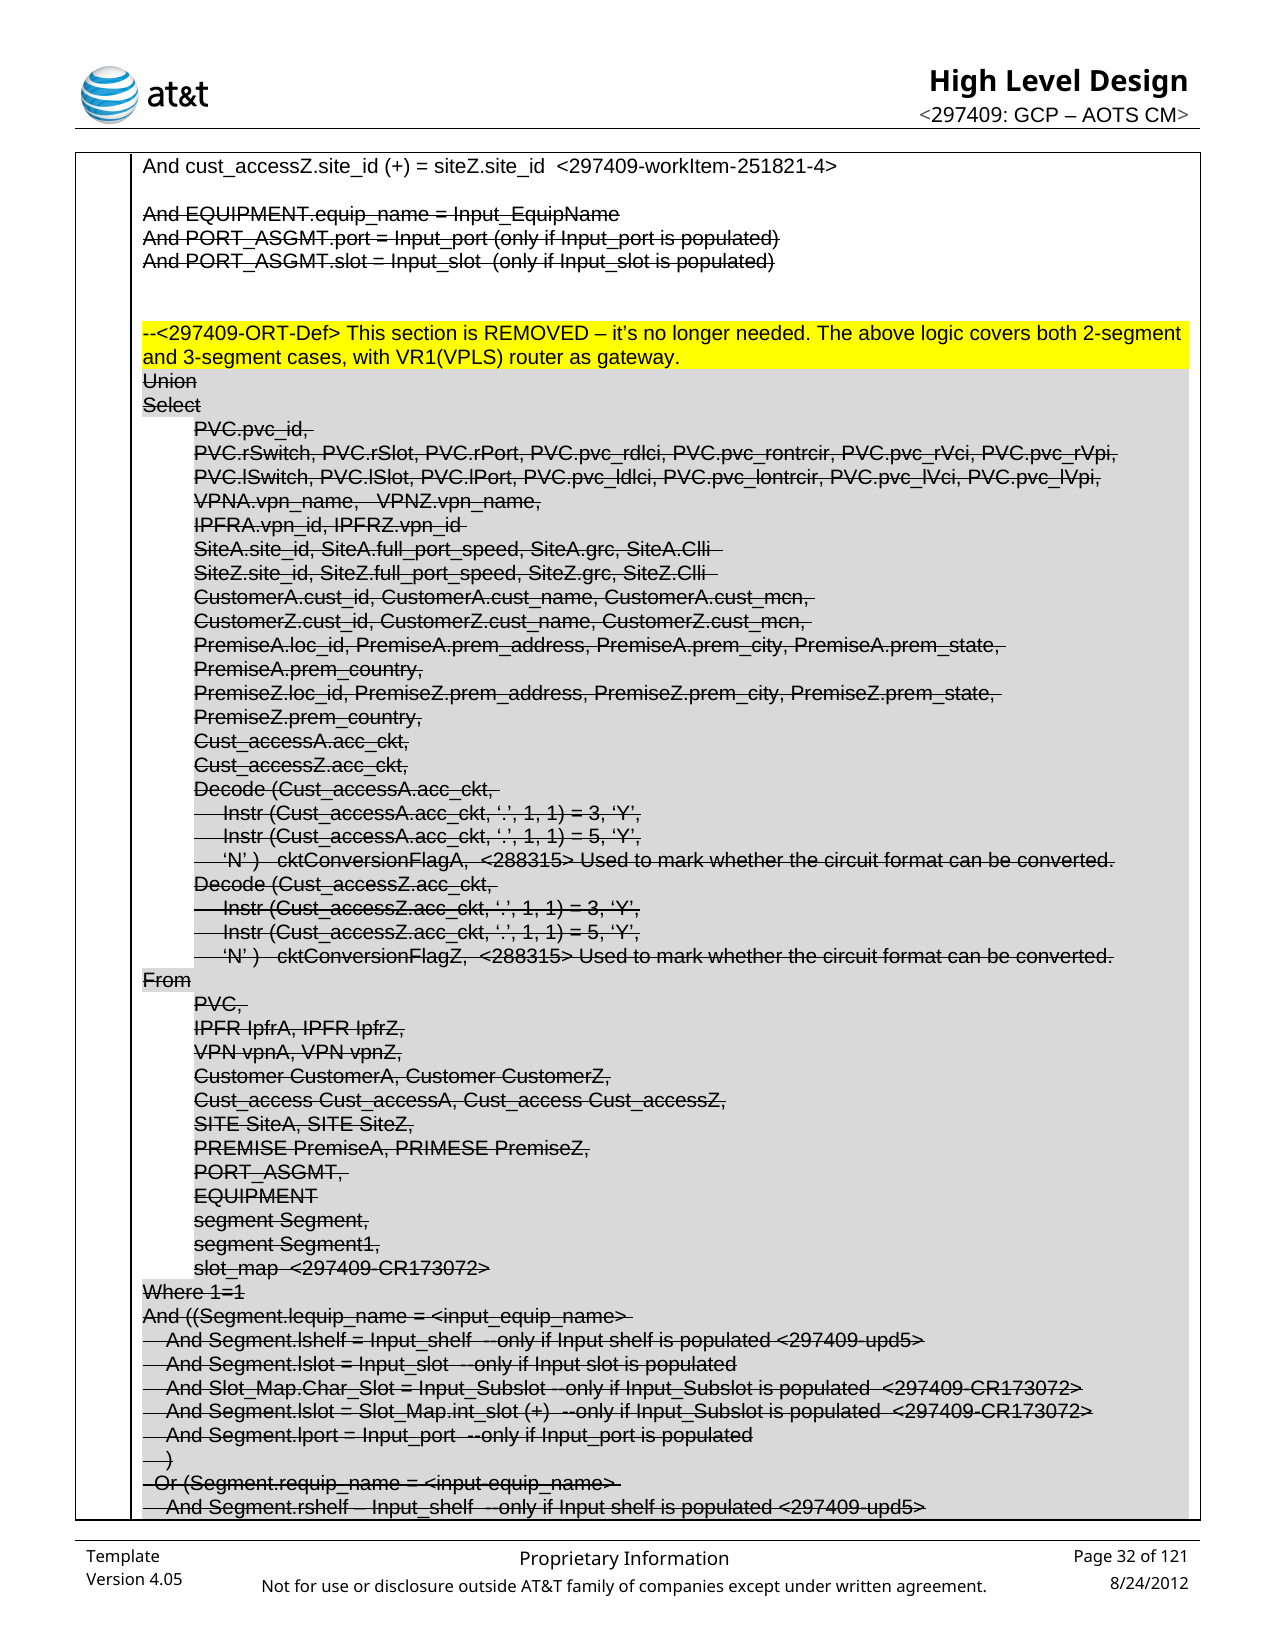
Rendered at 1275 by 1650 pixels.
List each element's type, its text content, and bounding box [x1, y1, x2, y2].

picture [80, 65, 209, 125]
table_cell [132, 153, 1200, 1519]
table_cell 4 [76, 153, 131, 1519]
